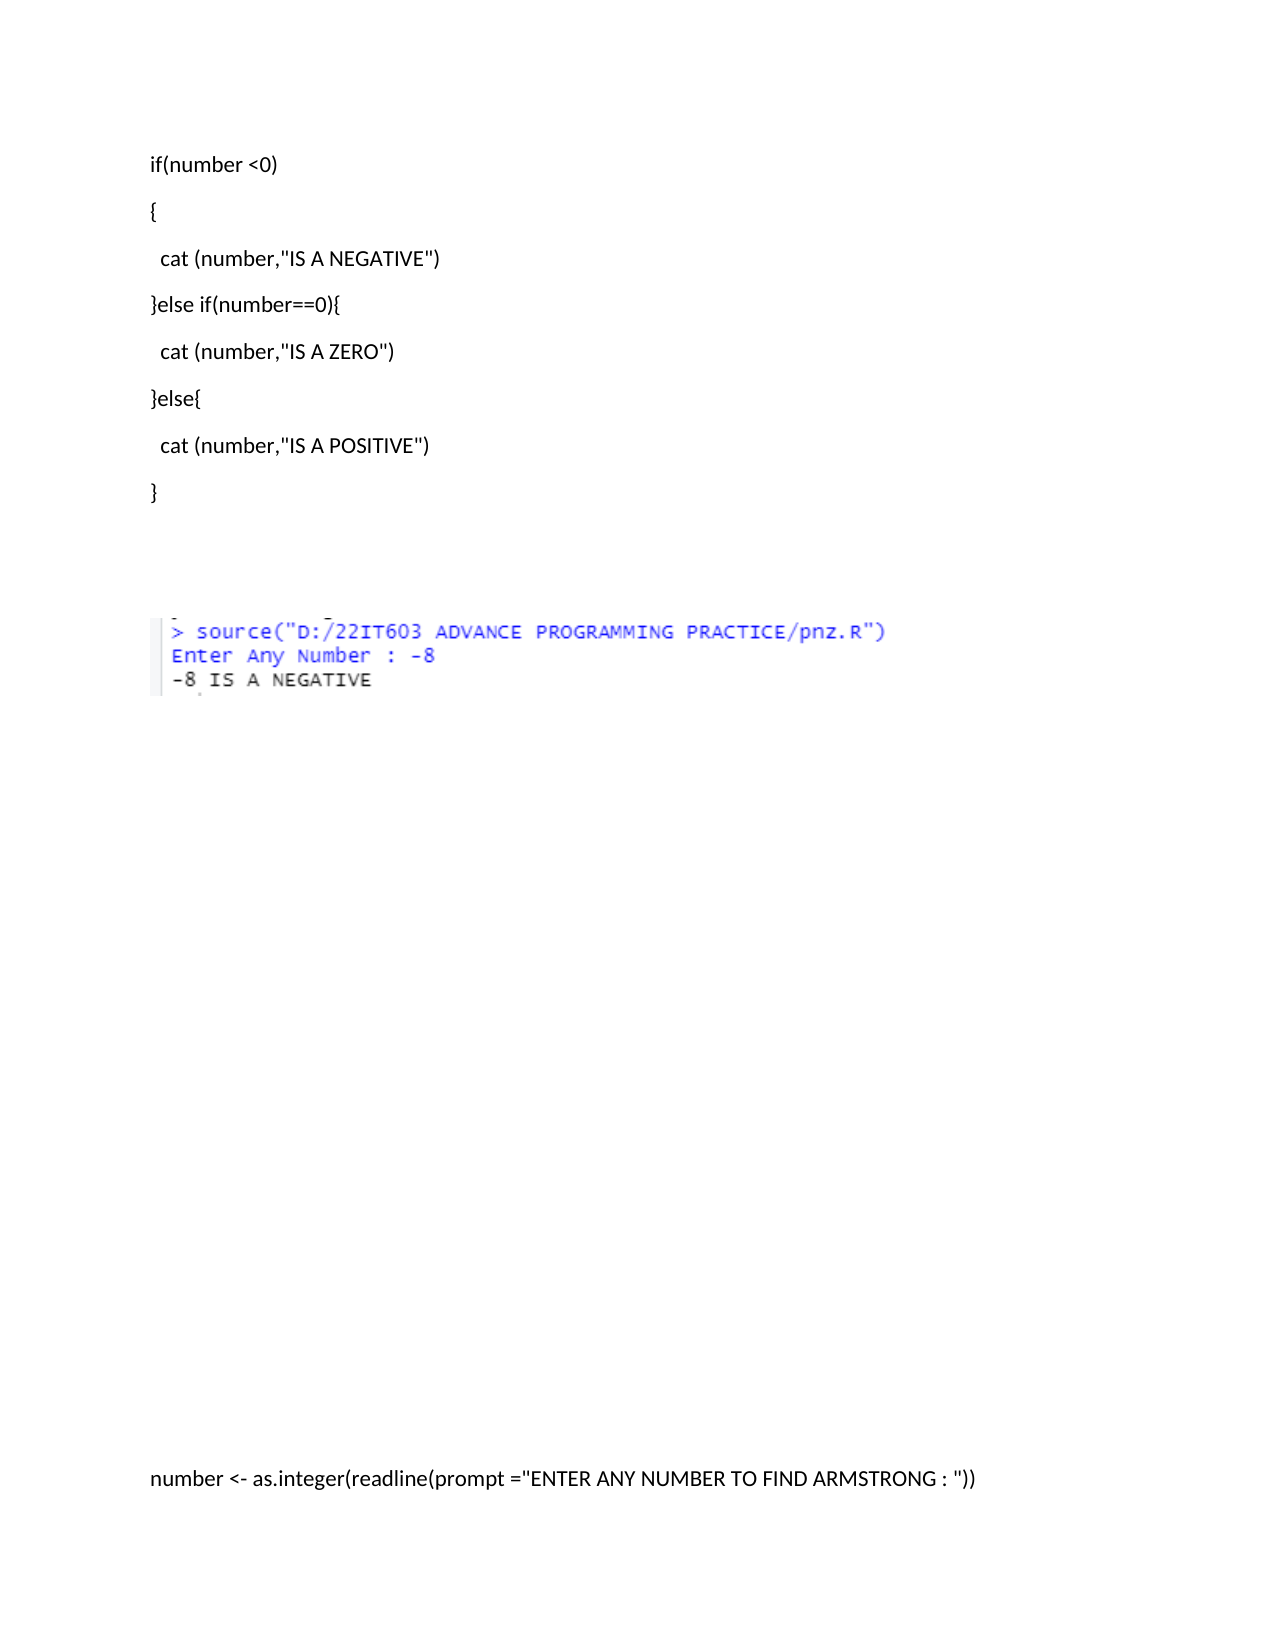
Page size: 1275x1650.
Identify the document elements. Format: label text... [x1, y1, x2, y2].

text cat (number,"IS A NEGATIVE") [150, 244, 1125, 272]
text }else if(number==0){ [150, 291, 1125, 319]
text if(number <0) [150, 150, 1125, 178]
text { [150, 197, 1125, 225]
text } [150, 478, 1125, 506]
text cat (number,"IS A ZERO") [150, 337, 1125, 366]
text }else{ [150, 384, 1125, 412]
picture [150, 618, 952, 696]
text cat (number,"IS A POSITIVE") [150, 431, 1125, 459]
text number <- as.integer(readline(prompt ="ENTER ANY NUMBER TO FIND ARMSTRONG : ")) [150, 1464, 1125, 1492]
